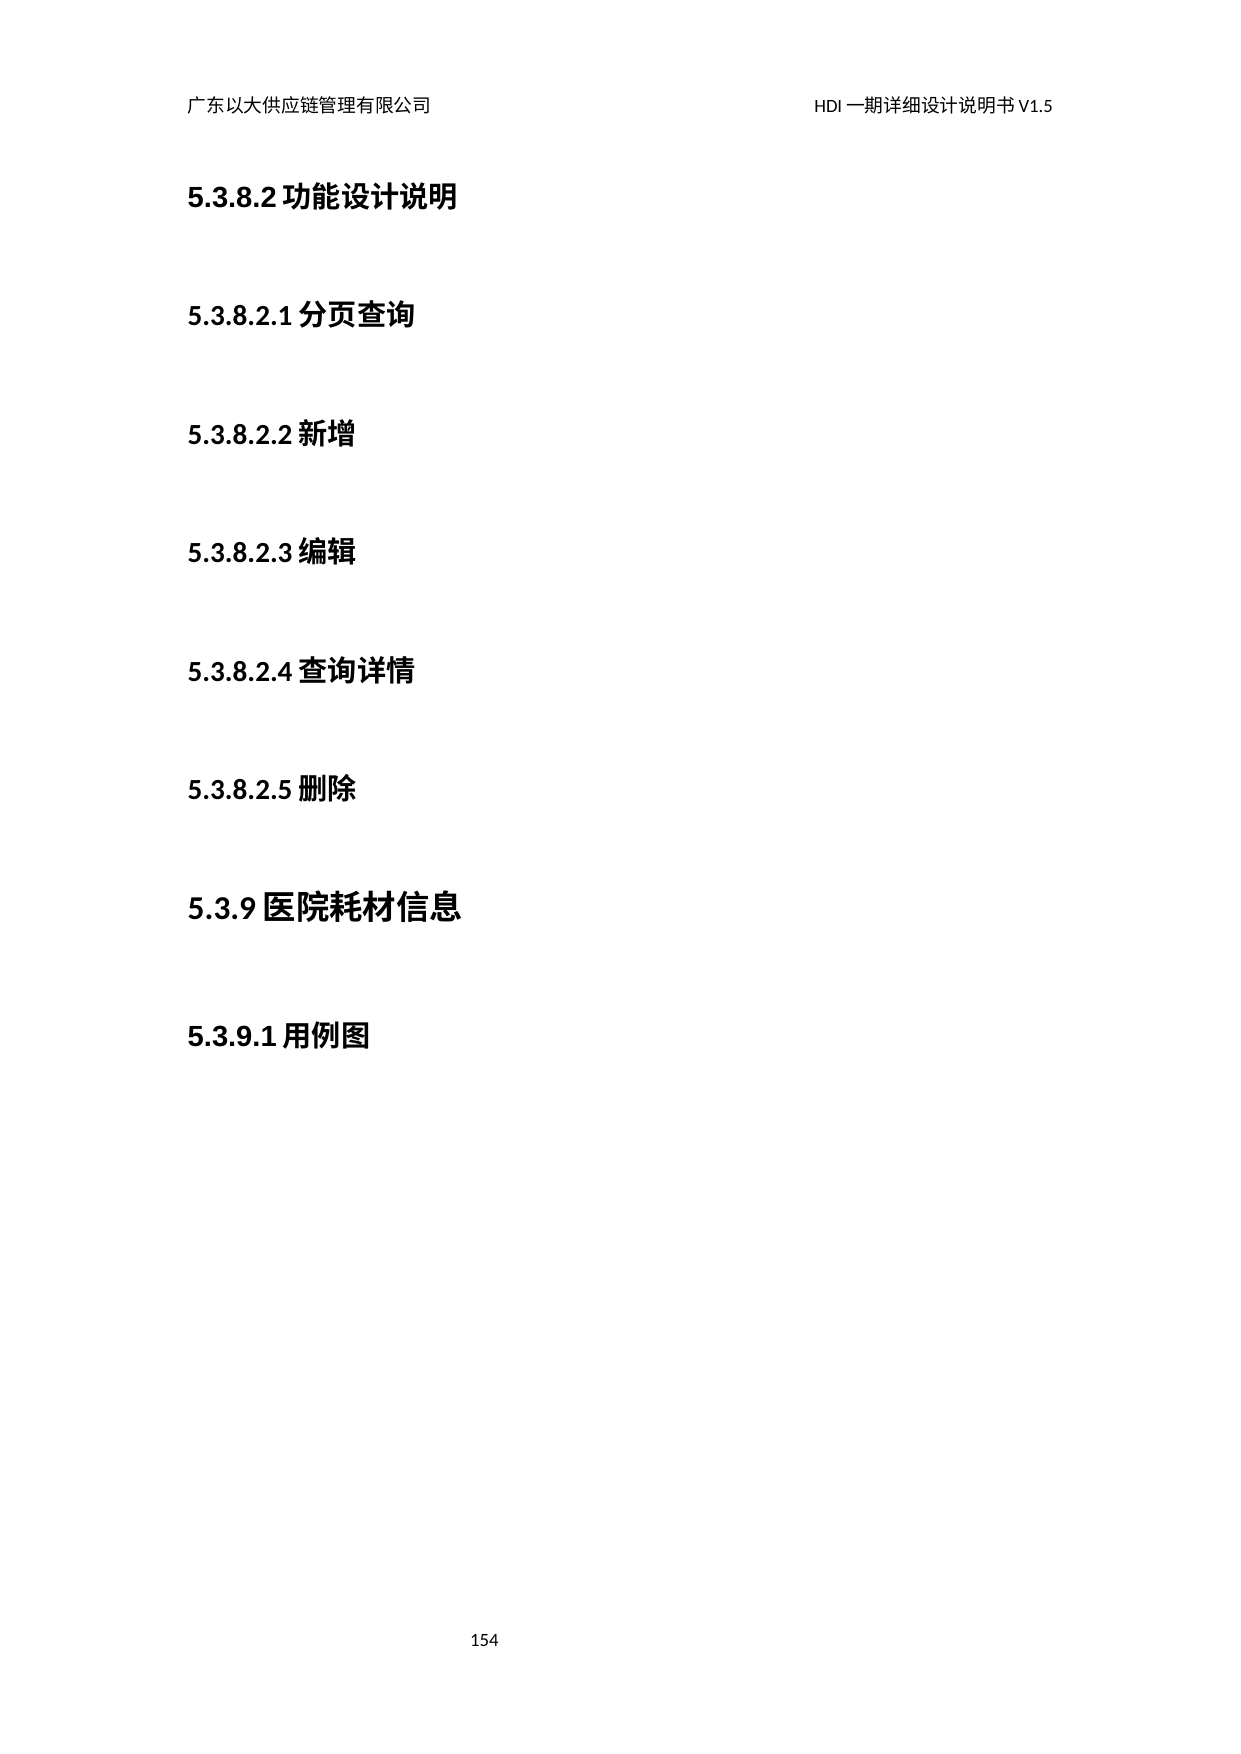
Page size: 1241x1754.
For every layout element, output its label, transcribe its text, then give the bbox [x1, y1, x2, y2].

subtitle 5.3.8.2功能设计说明 [187, 162, 1053, 227]
subtitle 5.3.9医院耗材信息 [187, 873, 1053, 938]
subtitle 5.3.9.1用例图 [187, 1001, 1053, 1066]
subtitle 5.3.8.2.5删除 [187, 754, 1053, 819]
subtitle 5.3.8.2.1分页查询 [187, 280, 1053, 345]
subtitle 5.3.8.2.4查询详情 [187, 636, 1053, 701]
subtitle 5.3.8.2.2新增 [187, 399, 1053, 464]
subtitle 5.3.8.2.3编辑 [187, 517, 1053, 582]
